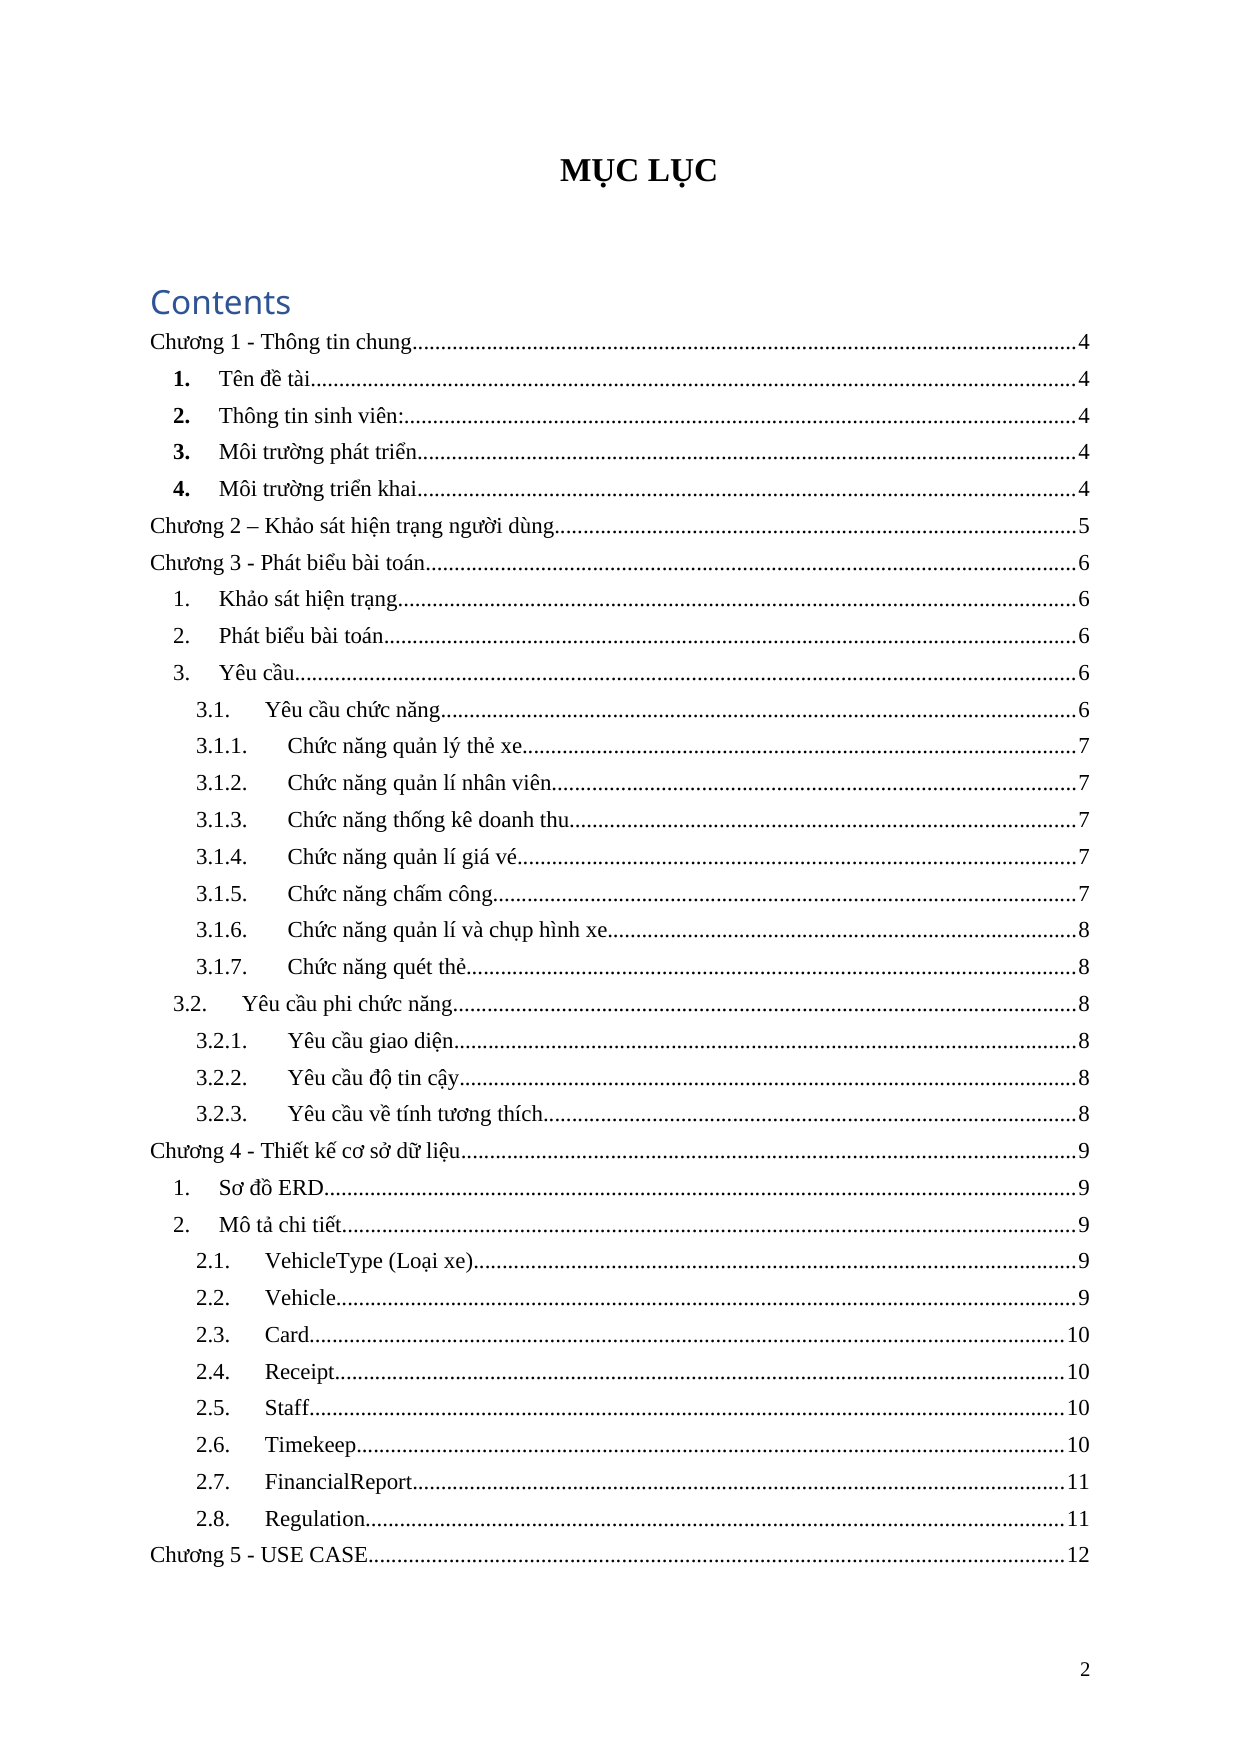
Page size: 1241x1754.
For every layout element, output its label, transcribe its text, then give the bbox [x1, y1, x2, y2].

text MỤC LỤC [187, 150, 1090, 188]
